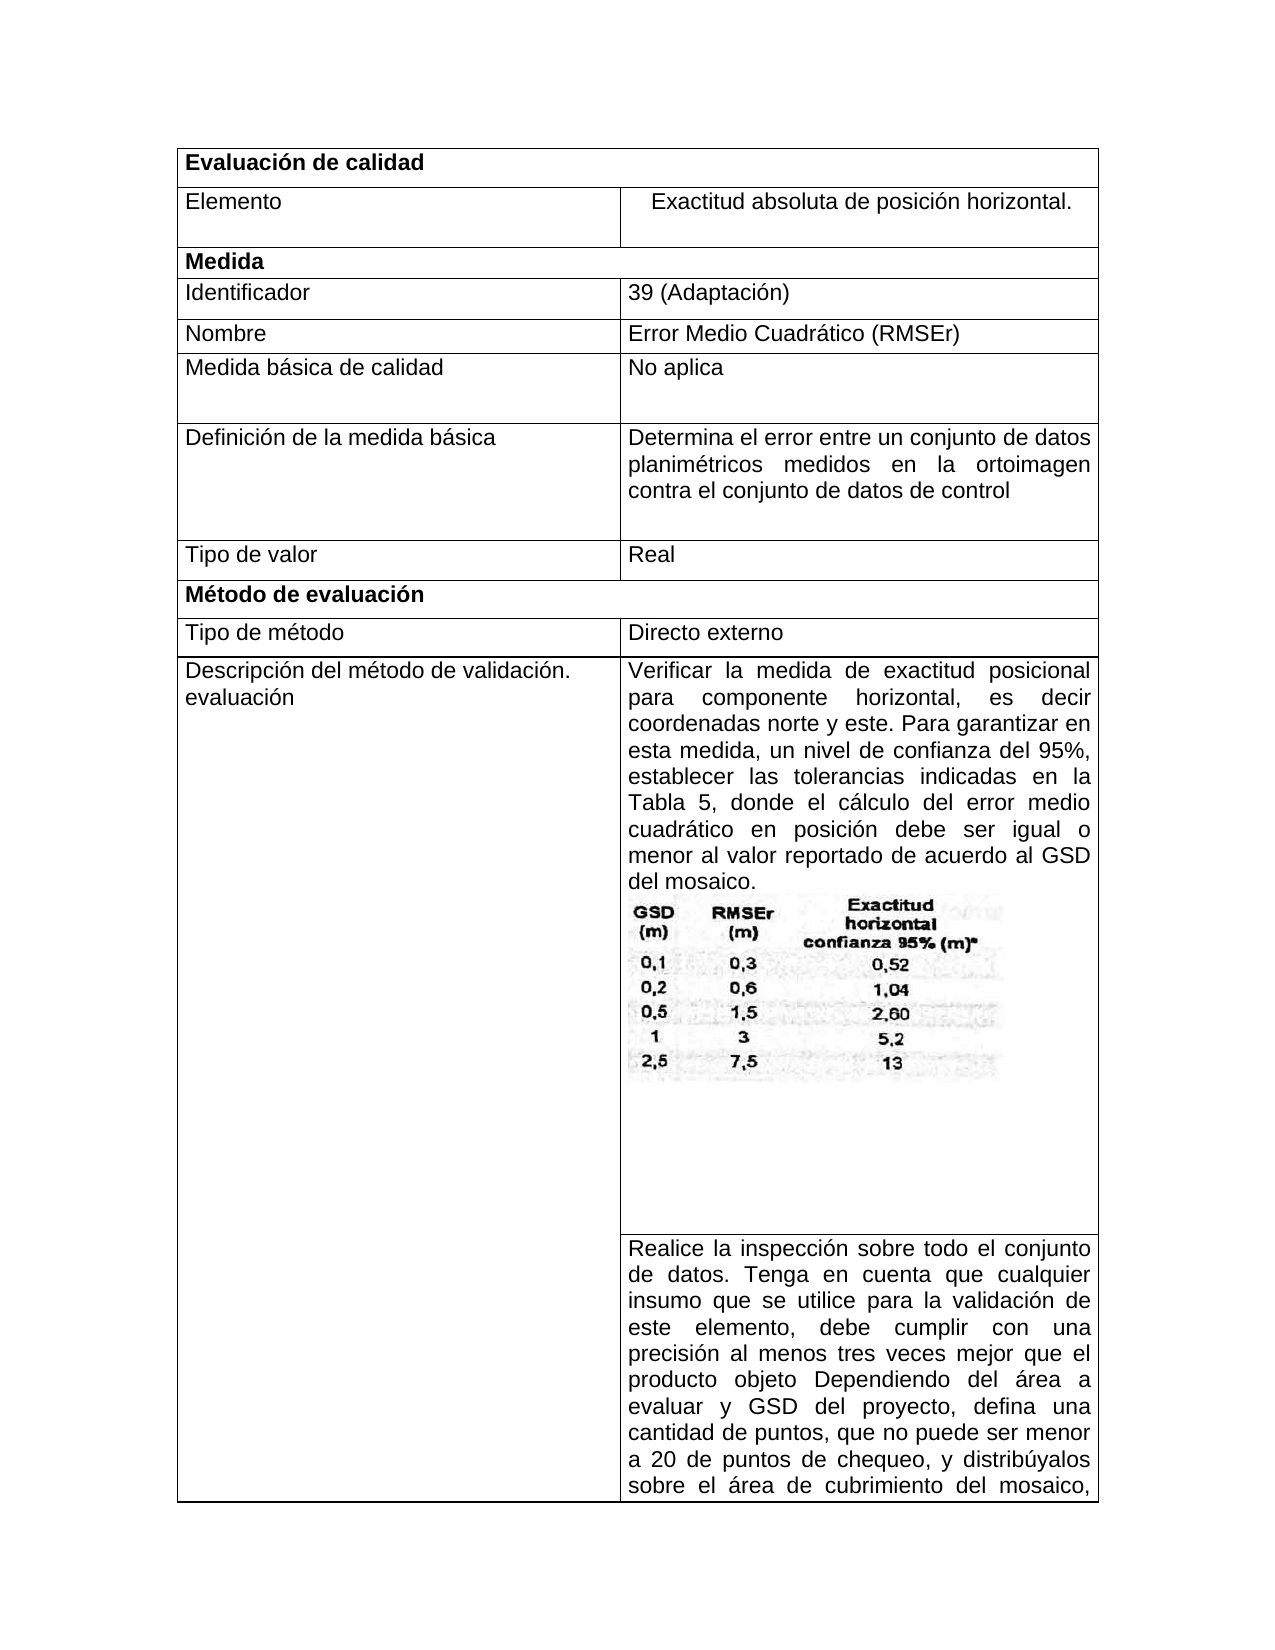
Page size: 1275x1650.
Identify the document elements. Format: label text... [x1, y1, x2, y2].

table_cell 39 (Adaptación) [621, 279, 1098, 318]
table_cell Exactitud absoluta de posición horizontal. [621, 188, 1098, 247]
table_cell Definición de la medida básica [178, 424, 620, 540]
table_cell Nombre [178, 320, 620, 353]
picture [627, 894, 1005, 1083]
table_cell Directo externo [621, 619, 1098, 656]
table_cell Descripción del método de validación. evaluación [178, 658, 620, 1501]
table_cell Identificador [178, 279, 620, 318]
table_cell Tipo de valor [178, 541, 620, 579]
table_cell Elemento [178, 188, 620, 247]
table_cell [621, 1235, 1098, 1501]
table_cell Real [621, 541, 1098, 579]
table_cell Medida básica de calidad [178, 354, 620, 423]
table_cell No aplica [621, 354, 1098, 423]
table_cell Método de evaluación [178, 581, 1098, 617]
table_cell Tipo de método [178, 619, 620, 656]
table_cell Error Medio Cuadrático (RMSEr) [621, 320, 1098, 353]
table_cell Medida [178, 248, 1098, 277]
table_cell Determina el error entre un conjunto de datos planimétricos medidos en la ortoimagen contra el conjunto de datos de control [621, 424, 1098, 540]
table_cell Evaluación de calidad [178, 149, 1098, 187]
table_cell Verificar la medida de exactitud posicional para componente horizontal, es decir coordenadas norte y este. Para garantizar en esta medida, un nivel de confianza del 95%, establecer las tolerancias indicadas en la Tabla 5, donde el cálculo del error medio cuadrático en posición debe ser igual o menor al valor reportado de acuerdo al GSD del mosaico. [621, 658, 1098, 1234]
